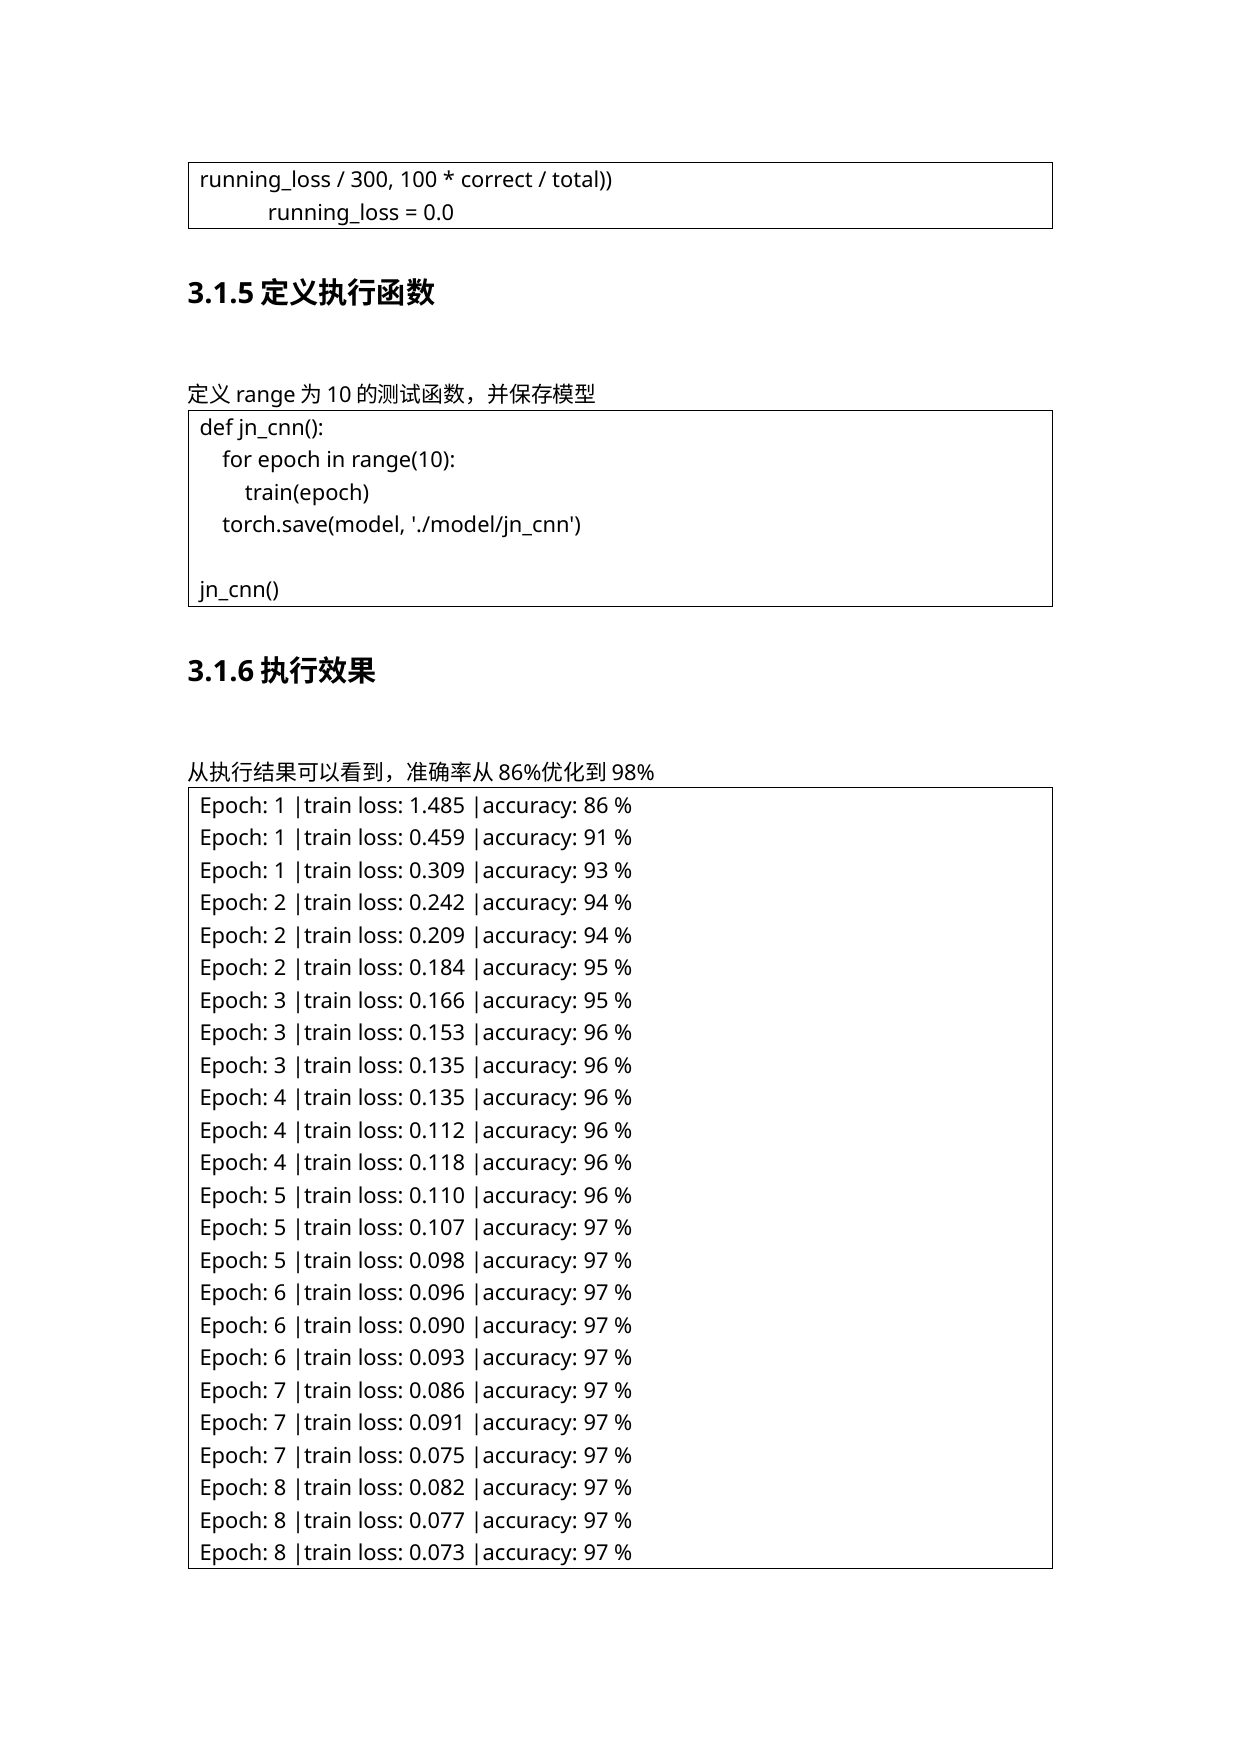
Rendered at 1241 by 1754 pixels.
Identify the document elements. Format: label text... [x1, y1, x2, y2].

text 从执行结果可以看到，准确率从86%优化到98% [187, 755, 1053, 787]
table_header def jn_cnn(): for epoch in range(10): train(epoch) torch.save(model, './model/jn_cnn') jn_cnn() [189, 411, 1052, 606]
subtitle 3.1.5定义执行函数 [187, 258, 1053, 323]
subtitle 3.1.6执行效果 [187, 636, 1053, 701]
text 定义range为10的测试函数，并保存模型 [187, 377, 1053, 409]
